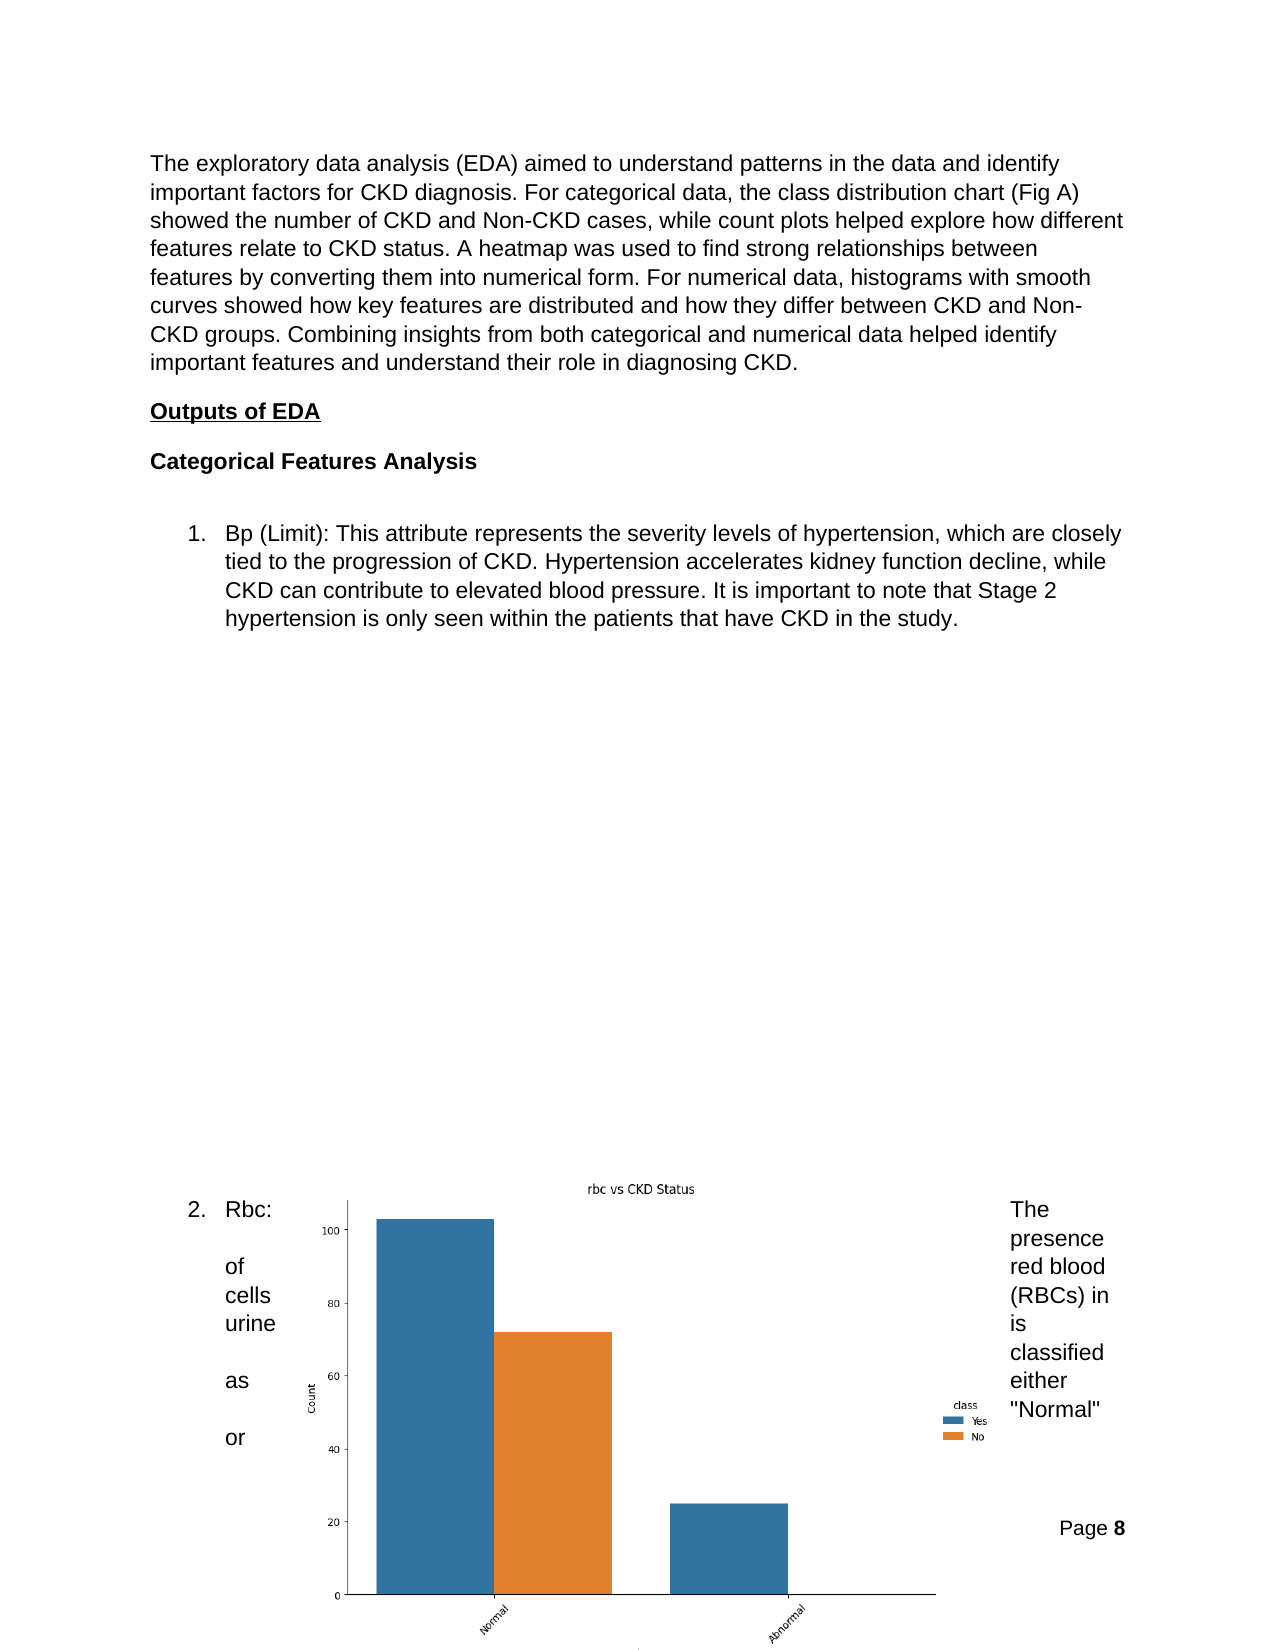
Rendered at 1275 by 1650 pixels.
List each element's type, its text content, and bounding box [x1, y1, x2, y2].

text Outputs of EDA [150, 398, 1125, 425]
text Categorical Features Analysis [150, 448, 1125, 474]
picture [301, 1178, 992, 1650]
text The exploratory data analysis (EDA) aimed to understand patterns in the data and identify important factors for CKD diagnosis. For categorical data, the class distribution chart (Fig A) showed the number of CKD and Non-CKD cases, while count plots helped explore how different features relate to CKD status. A heatmap was used to find strong relationships between features by converting them into numerical form. For numerical data, histograms with smooth curves showed how key features are distributed and how they differ between CKD and Non-CKD groups. Combining insights from both categorical and numerical data helped identify important features and understand their role in diagnosing CKD. [150, 150, 1125, 375]
list Bp (Limit): This attribute represents the severity levels of hypertension, which are closely tied to the progression of CKD. Hypertension accelerates kidney function decline, while CKD can contribute to elevated blood pressure. It is important to note that Stage 2 hypertension is only seen within the patients that have CKD in the study. [187, 520, 1125, 632]
